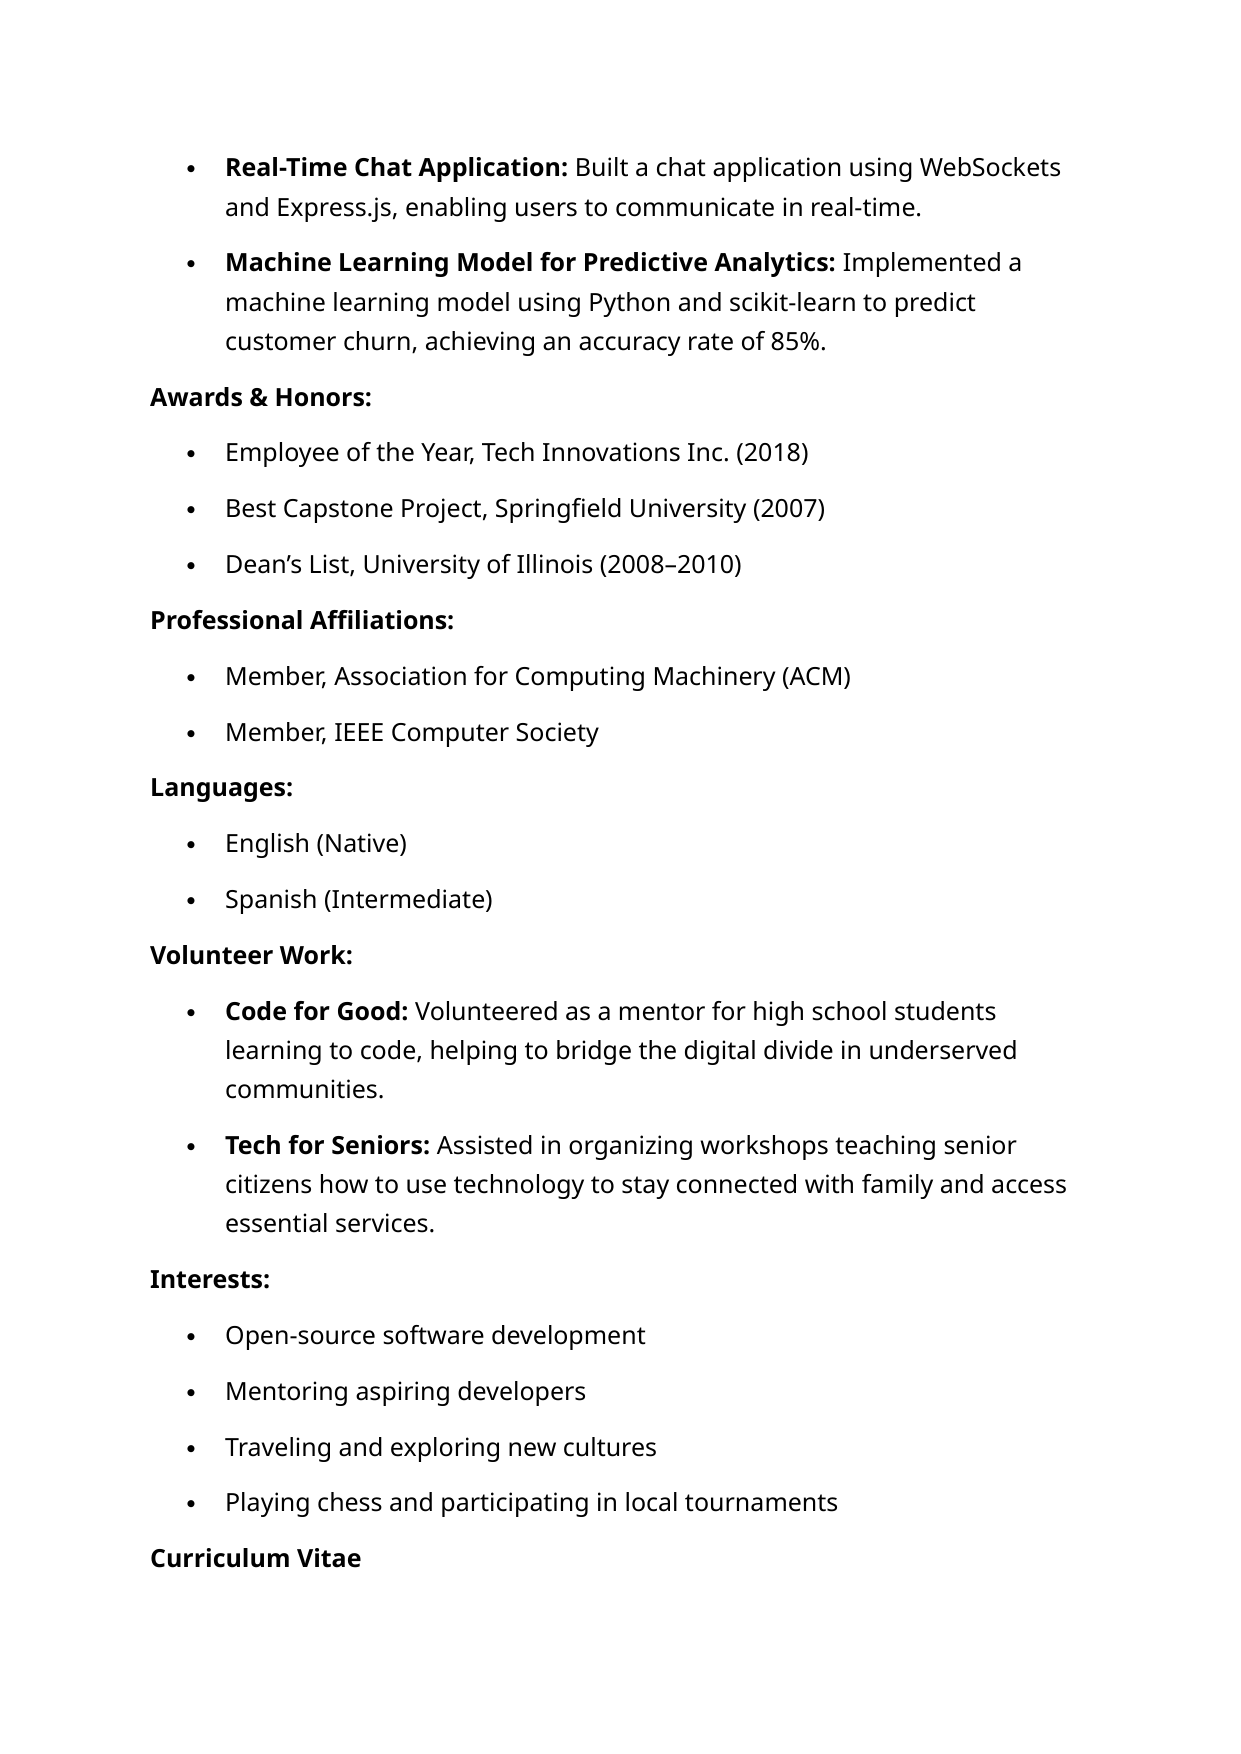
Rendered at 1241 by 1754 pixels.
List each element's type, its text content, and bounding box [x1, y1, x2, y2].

list Traveling and exploring new cultures [187, 1429, 1090, 1463]
list Real-Time Chat Application: Built a chat application using WebSockets and Express.js, enabling users to communicate in real-time. [187, 150, 1090, 223]
list Dean’s List, University of Illinois (2008–2010) [187, 547, 1090, 581]
list Open-source software development [187, 1317, 1090, 1352]
list Member, IEEE Computer Society [187, 714, 1090, 748]
list Code for Good: Volunteered as a mentor for high school students learning to code, helping to bridge the digital divide in underserved communities. [187, 993, 1090, 1106]
list Spanish (Intermediate) [187, 882, 1090, 916]
list Playing chess and participating in local tournaments [187, 1485, 1090, 1519]
list Employee of the Year, Tech Innovations Inc. (2018) [187, 435, 1090, 469]
text Volunteer Work: [150, 937, 1090, 972]
list Machine Learning Model for Predictive Analytics: Implemented a machine learning model using Python and scikit-learn to predict customer churn, achieving an accuracy rate of 85%. [187, 245, 1090, 357]
text Interests: [150, 1262, 1090, 1296]
text Professional Affiliations: [150, 602, 1090, 637]
list Tech for Seniors: Assisted in organizing workshops teaching senior citizens how to use technology to stay connected with family and access essential services. [187, 1127, 1090, 1240]
text Curriculum Vitae [150, 1541, 1090, 1575]
text Languages: [150, 770, 1090, 804]
text Awards & Honors: [150, 379, 1090, 413]
list Member, Association for Computing Machinery (ACM) [187, 658, 1090, 692]
list Mentoring aspiring developers [187, 1373, 1090, 1407]
list Best Capstone Project, Springfield University (2007) [187, 491, 1090, 525]
list English (Native) [187, 826, 1090, 860]
